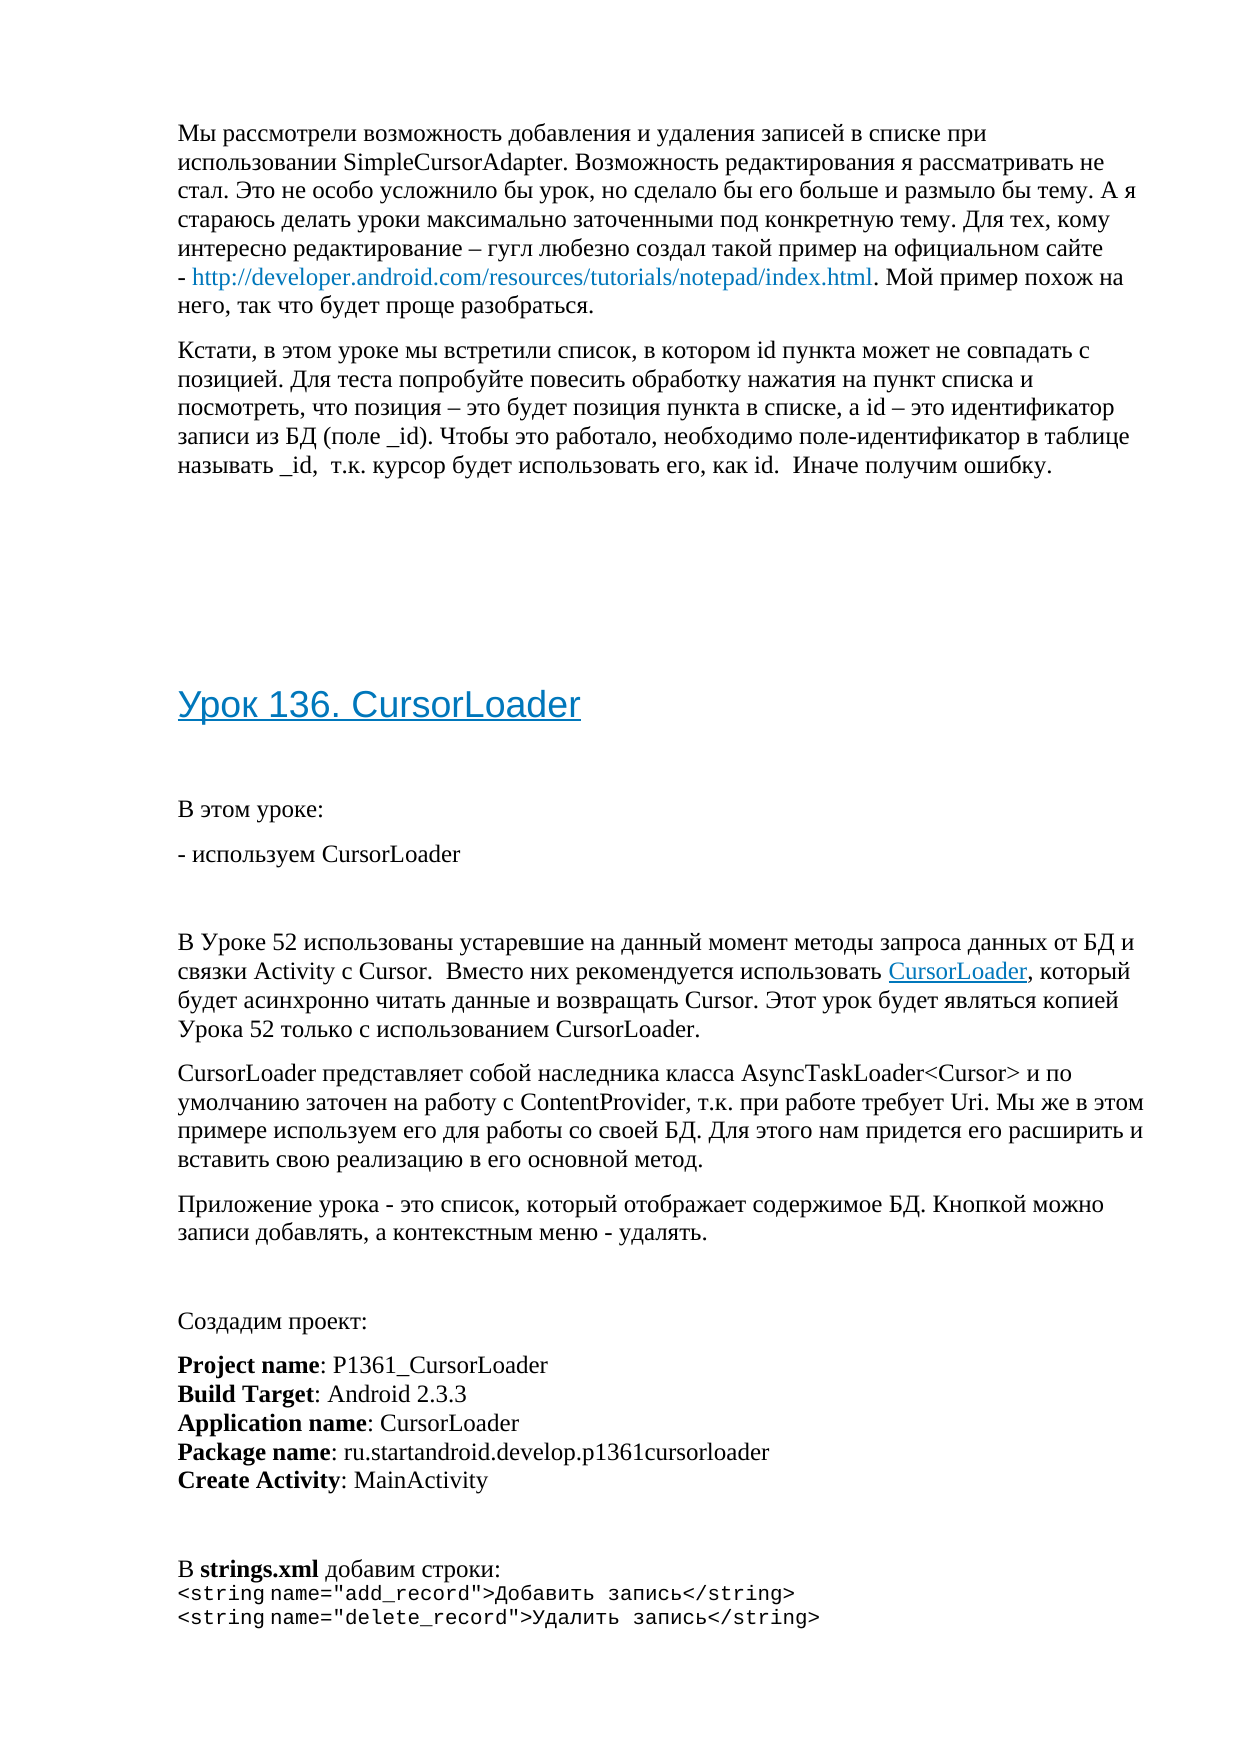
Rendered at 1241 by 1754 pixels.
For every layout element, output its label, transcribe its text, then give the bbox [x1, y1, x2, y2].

text - используем CursorLoader [177, 839, 1152, 867]
text В этом уроке: [177, 794, 1152, 823]
text Мы рассмотрели возможность добавления и удаления записей в списке при использовании SimpleCursorAdapter. Возможность редактирования я рассматривать не стал. Это не особо усложнило бы урок, но сделало бы его больше и размыло бы тему. А я стараюсь делать уроки максимально заточенными под конкретную тему. Для тех, кому интересно редактирование – гугл любезно создал такой пример на официальном сайте - http://developer.android.com/resources/tutorials/notepad/index.html. Мой пример похож на него, так что будет проще разобраться. [177, 118, 1152, 319]
subtitle Урок 136. CursorLoader [177, 682, 1152, 725]
text Приложение урока - это список, который отображает содержимое БД. Кнопкой можно записи добавлять, а контекстным меню - удалять. [177, 1189, 1152, 1246]
text Project name: P1361_CursorLoader Build Target: Android 2.3.3 Application name: CursorLoader Package name: ru.startandroid.develop.p1361cursorloader Create Activity: MainActivity [177, 1351, 1152, 1494]
text В Уроке 52 использованы устаревшие на данный момент методы запроса данных от БД и связки Activity с Cursor. Вместо них рекомендуется использовать CursorLoader, который будет асинхронно читать данные и возвращать Cursor. Этот урок будет являться копией Урока 52 только с использованием CursorLoader. [177, 927, 1152, 1042]
text В strings.xml добавим строки: [177, 1554, 1152, 1583]
text Создадим проект: [177, 1306, 1152, 1335]
table_header <string name="add_record">Добавить запись</string> <string name="delete_record">Удалить запись</string> [177, 1583, 1240, 1630]
text CursorLoader представляет собой наследника класса AsyncTaskLoader<Cursor> и по умолчанию заточен на работу с ContentProvider, т.к. при работе требует Uri. Мы же в этом примере используем его для работы со своей БД. Для этого нам придется его расширить и вставить свою реализацию в его основной метод. [177, 1058, 1152, 1173]
text Кстати, в этом уроке мы встретили список, в котором id пункта может не совпадать с позицией. Для теста попробуйте повесить обработку нажатия на пункт списка и посмотреть, что позиция – это будет позиция пункта в списке, а id – это идентификатор записи из БД (поле _id). Чтобы это работало, необходимо поле-идентификатор в таблице называть _id, т.к. курсор будет использовать его, как id. Иначе получим ошибку. [177, 335, 1152, 479]
